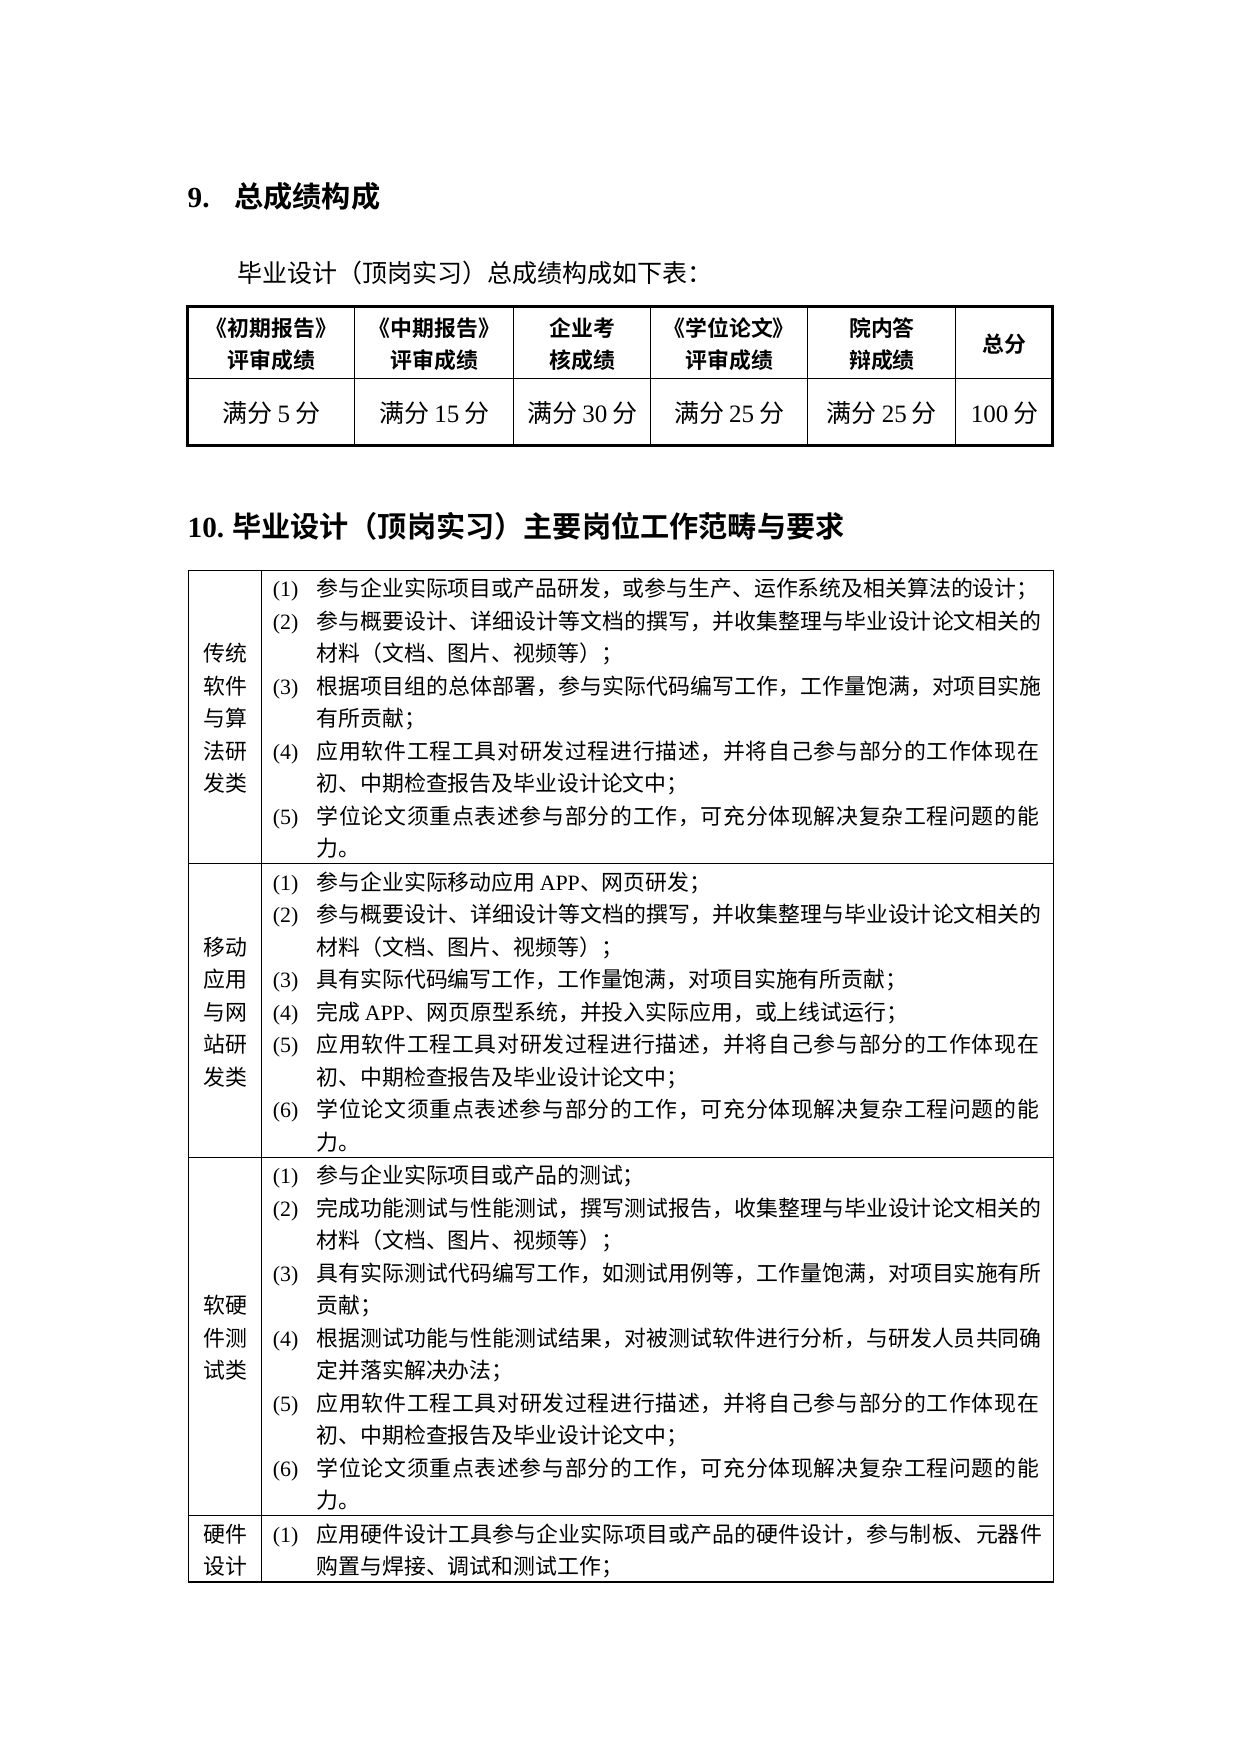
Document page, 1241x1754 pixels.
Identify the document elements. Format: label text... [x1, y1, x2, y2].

subtitle 毕业设计（顶岗实习）主要岗位工作范畴与要求 [187, 492, 1053, 557]
table_cell 满分25分 [808, 379, 955, 444]
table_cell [262, 1516, 1053, 1581]
table_header 参与企业实际项目或产品研发，或参与生产、运作系统及相关算法的设计； 参与概要设计、详细设计等文档的撰写，并收集整理与毕业设计论文相关的材料（文档、图片、视频等）； 根据项目组的总体部署，参与实际代码编写工作，工作量饱满，对项目实施有所贡献； 应用软件工程工具对研发过程进行描述，并将自己参与部分的工作体现在初、中期检查报告及毕业设计论文中； 学位论文须重点表述参与部分的工作，可充分体现解决复杂工程问题的能力。 [262, 571, 1053, 863]
table_cell 软硬件测试类 [189, 1158, 261, 1515]
table_cell 参与企业实际项目或产品的测试； 完成功能测试与性能测试，撰写测试报告，收集整理与毕业设计论文相关的材料（文档、图片、视频等）； 具有实际测试代码编写工作，如测试用例等，工作量饱满，对项目实施有所贡献； 根据测试功能与性能测试结果，对被测试软件进行分析，与研发人员共同确定并落实解决办法； 应用软件工程工具对研发过程进行描述，并将自己参与部分的工作体现在初、中期检查报告及毕业设计论文中； 学位论文须重点表述参与部分的工作，可充分体现解决复杂工程问题的能力。 [262, 1158, 1053, 1515]
table_cell 满分25分 [651, 379, 807, 444]
table_cell 参与企业实际移动应用APP、网页研发； 参与概要设计、详细设计等文档的撰写，并收集整理与毕业设计论文相关的材料（文档、图片、视频等）； 具有实际代码编写工作，工作量饱满，对项目实施有所贡献； 完成APP、网页原型系统，并投入实际应用，或上线试运行； 应用软件工程工具对研发过程进行描述，并将自己参与部分的工作体现在初、中期检查报告及毕业设计论文中； 学位论文须重点表述参与部分的工作，可充分体现解决复杂工程问题的能力。 [262, 864, 1053, 1157]
table_header 《学位论文》 评审成绩 [651, 308, 807, 378]
table_cell 满分30分 [514, 379, 650, 444]
table_header 总分 [956, 308, 1051, 378]
table_cell 100分 [956, 379, 1051, 444]
table_header 企业考 核成绩 [514, 308, 650, 378]
table_header 《中期报告》 评审成绩 [355, 308, 513, 378]
subtitle 总成绩构成 [187, 162, 1053, 227]
table_header 传统软件与算法研发类 [189, 571, 261, 863]
table_cell 硬件设计与驱动研发类 [189, 1516, 261, 1581]
table_cell 移动应用与网站研发类 [189, 864, 261, 1157]
table_header 《初期报告》 评审成绩 [189, 308, 354, 378]
text 毕业设计（顶岗实习）总成绩构成如下表： [187, 239, 1053, 304]
table_cell 满分15分 [355, 379, 513, 444]
table_cell 满分5分 [189, 379, 354, 444]
table_header 院内答 辩成绩 [808, 308, 955, 378]
